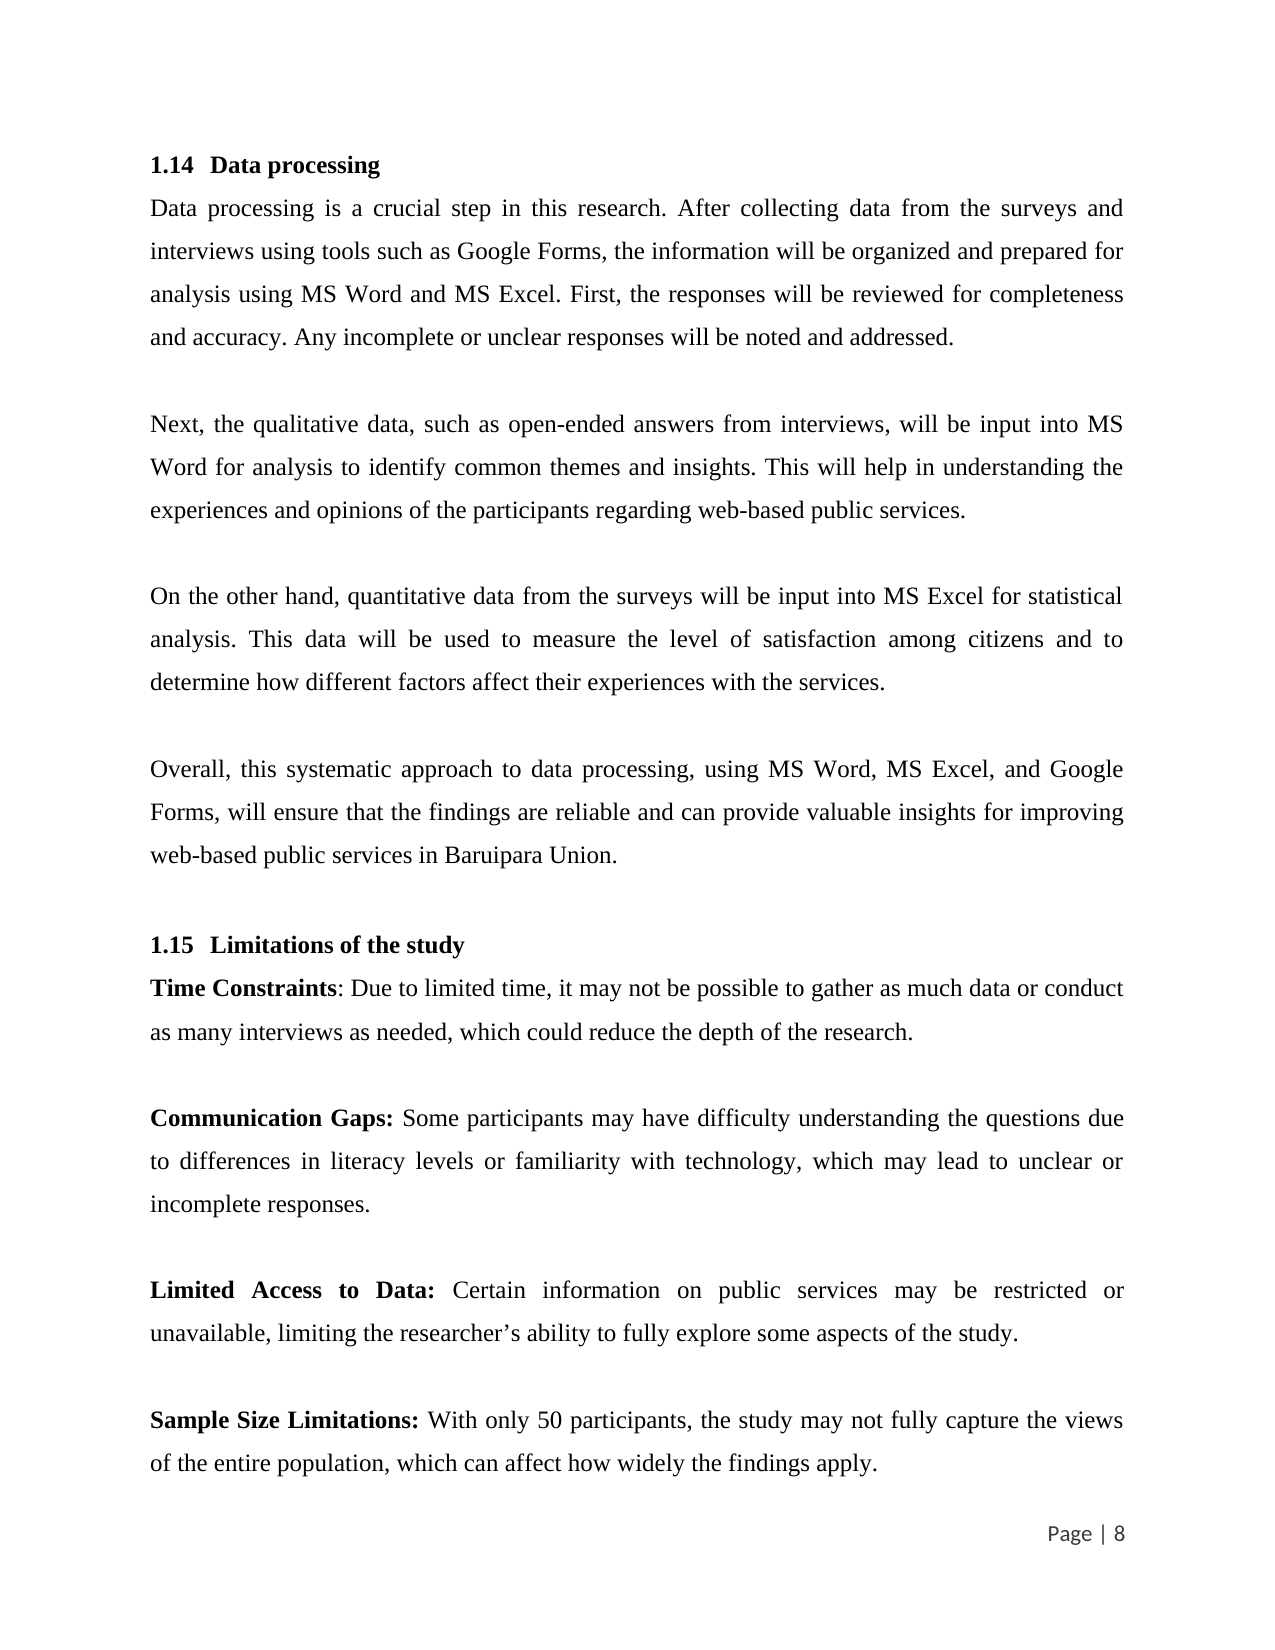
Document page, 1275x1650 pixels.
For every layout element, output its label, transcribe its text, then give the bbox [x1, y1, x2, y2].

text Communication Gaps: Some participants may have difficulty understanding the questions due to differences in literacy levels or familiarity with technology, which may lead to unclear or incomplete responses. [150, 1103, 1125, 1218]
text Time Constraints: Due to limited time, it may not be possible to gather as much data or conduct as many interviews as needed, which could reduce the depth of the research. [150, 973, 1125, 1045]
subtitle Limitations of the study [150, 930, 1125, 959]
text On the other hand, quantitative data from the surveys will be input into MS Excel for statistical analysis. This data will be used to measure the level of satisfaction among citizens and to determine how different factors affect their experiences with the services. [150, 581, 1125, 696]
text Limited Access to Data: Certain information on public services may be restricted or unavailable, limiting the researcher’s ability to fully explore some aspects of the study. [150, 1275, 1125, 1347]
text Next, the qualitative data, such as open-ended answers from interviews, will be input into MS Word for analysis to identify common themes and insights. This will help in understanding the experiences and opinions of the participants regarding web-based public services. [150, 409, 1125, 524]
text Overall, this systematic approach to data processing, using MS Word, MS Excel, and Google Forms, will ensure that the findings are reliable and can provide valuable insights for improving web-based public services in Baruipara Union. [150, 754, 1125, 869]
text Data processing is a crucial step in this research. After collecting data from the surveys and interviews using tools such as Google Forms, the information will be organized and prepared for analysis using MS Word and MS Excel. First, the responses will be reviewed for completeness and accuracy. Any incomplete or unclear responses will be noted and addressed. [150, 193, 1125, 351]
subtitle Data processing [150, 150, 1125, 179]
text Sample Size Limitations: With only 50 participants, the study may not fully capture the views of the entire population, which can affect how widely the findings apply. [150, 1405, 1125, 1477]
